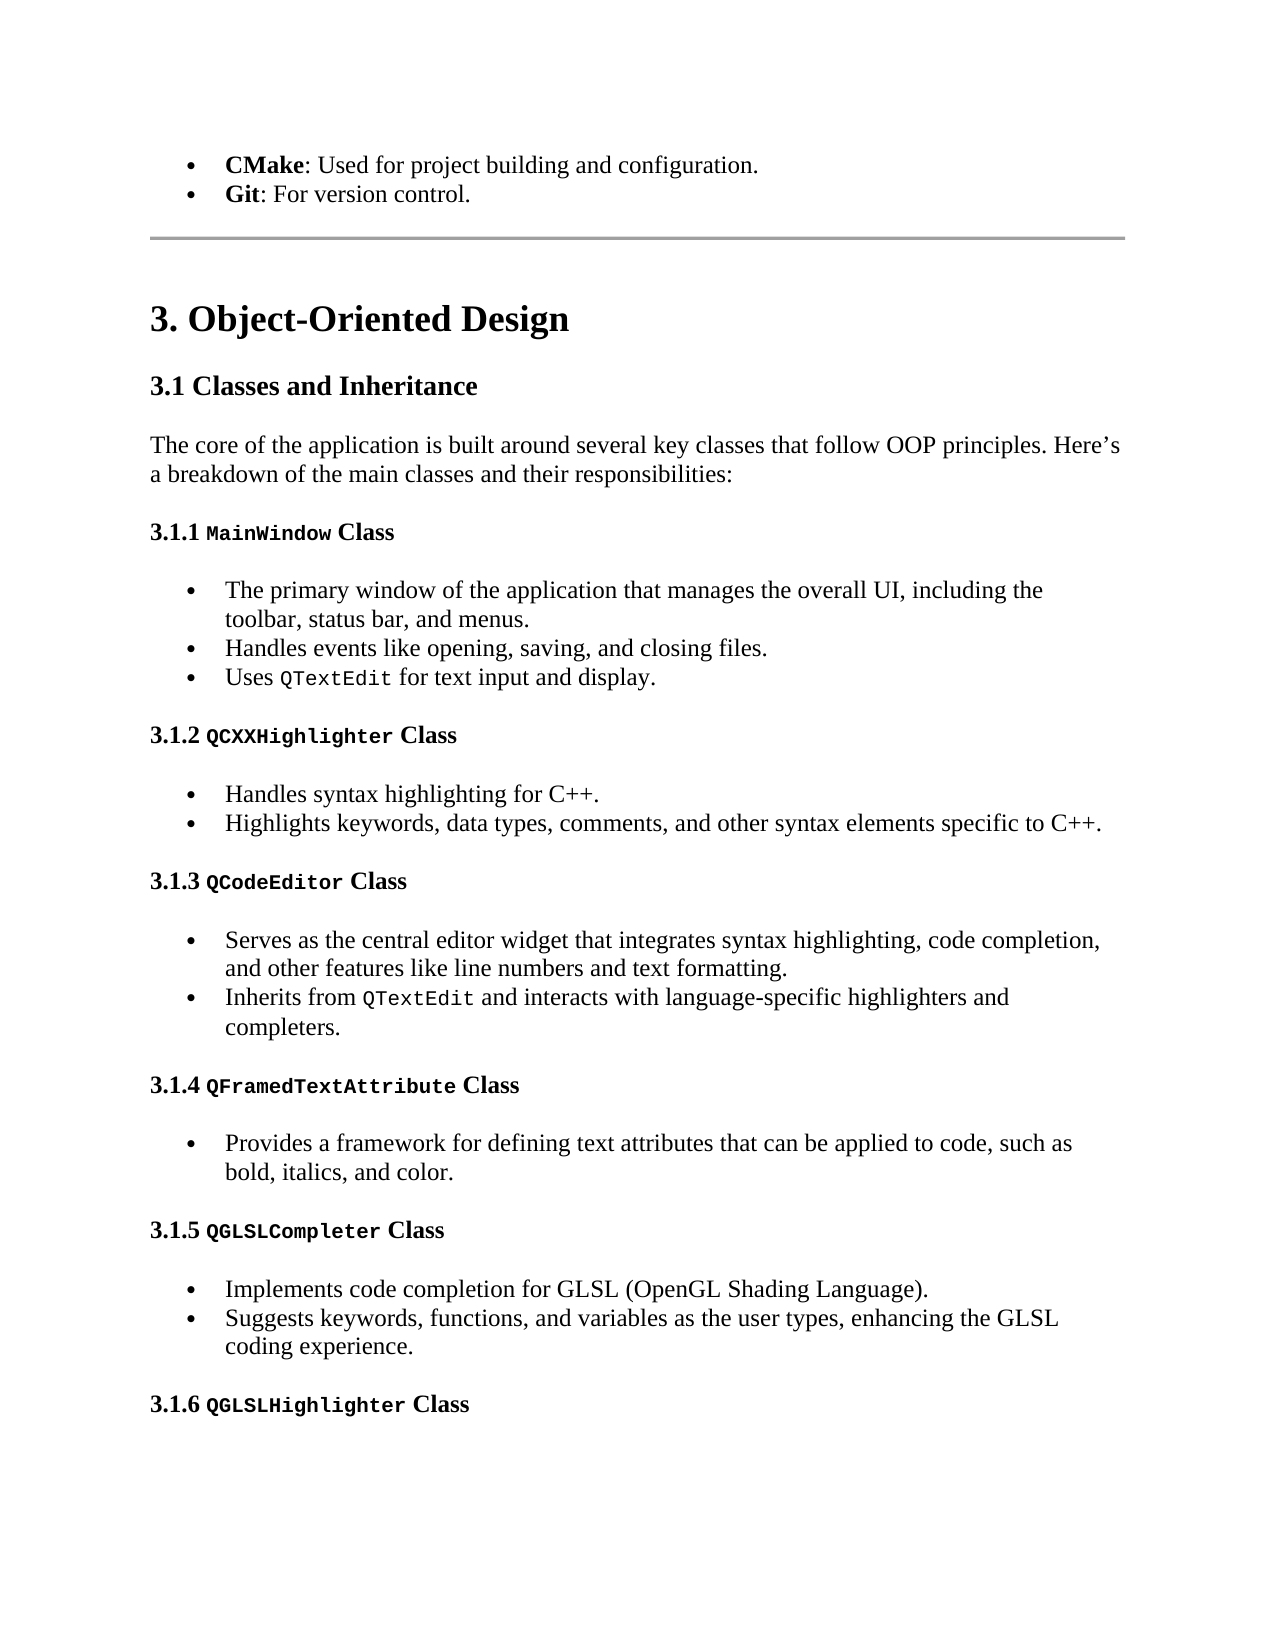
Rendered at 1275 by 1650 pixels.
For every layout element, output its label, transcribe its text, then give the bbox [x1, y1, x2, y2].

list Git: For version control. [187, 179, 1125, 207]
text 3. Object-Oriented Design [150, 296, 1125, 339]
text 3.1.3 QCodeEditor Class [150, 866, 1125, 896]
text 3.1.1 MainWindow Class [150, 517, 1125, 546]
text 3.1.6 QGLSLHighlighter Class [150, 1389, 1125, 1419]
list Provides a framework for defining text attributes that can be applied to code, such as bold, italics, and color. [187, 1128, 1125, 1186]
list Suggests keywords, functions, and variables as the user types, enhancing the GLSL coding experience. [187, 1303, 1125, 1360]
text 3.1.5 QGLSLCompleter Class [150, 1215, 1125, 1245]
list The primary window of the application that manages the overall UI, including the toolbar, status bar, and menus. [187, 576, 1125, 633]
list CMake: Used for project building and configuration. [187, 150, 1125, 179]
text 3.1.2 QCXXHighlighter Class [150, 721, 1125, 750]
list Handles events like opening, saving, and closing files. [187, 633, 1125, 662]
list Implements code completion for GLSL (OpenGL Shading Language). [187, 1274, 1125, 1303]
list Highlights keywords, data types, comments, and other syntax elements specific to C++. [187, 808, 1125, 837]
list Handles syntax highlighting for C++. [187, 779, 1125, 808]
list Serves as the central editor widget that integrates syntax highlighting, code completion, and other features like line numbers and text formatting. [187, 925, 1125, 982]
list Inherits from QTextEdit and interacts with language-specific highlighters and completers. [187, 982, 1125, 1041]
list Uses QTextEdit for text input and display. [187, 662, 1125, 691]
text 3.1 Classes and Inheritance [150, 369, 1125, 401]
text The core of the application is built around several key classes that follow OOP principles. Here’s a breakdown of the main classes and their responsibilities: [150, 430, 1125, 488]
text 3.1.4 QFramedTextAttribute Class [150, 1070, 1125, 1099]
